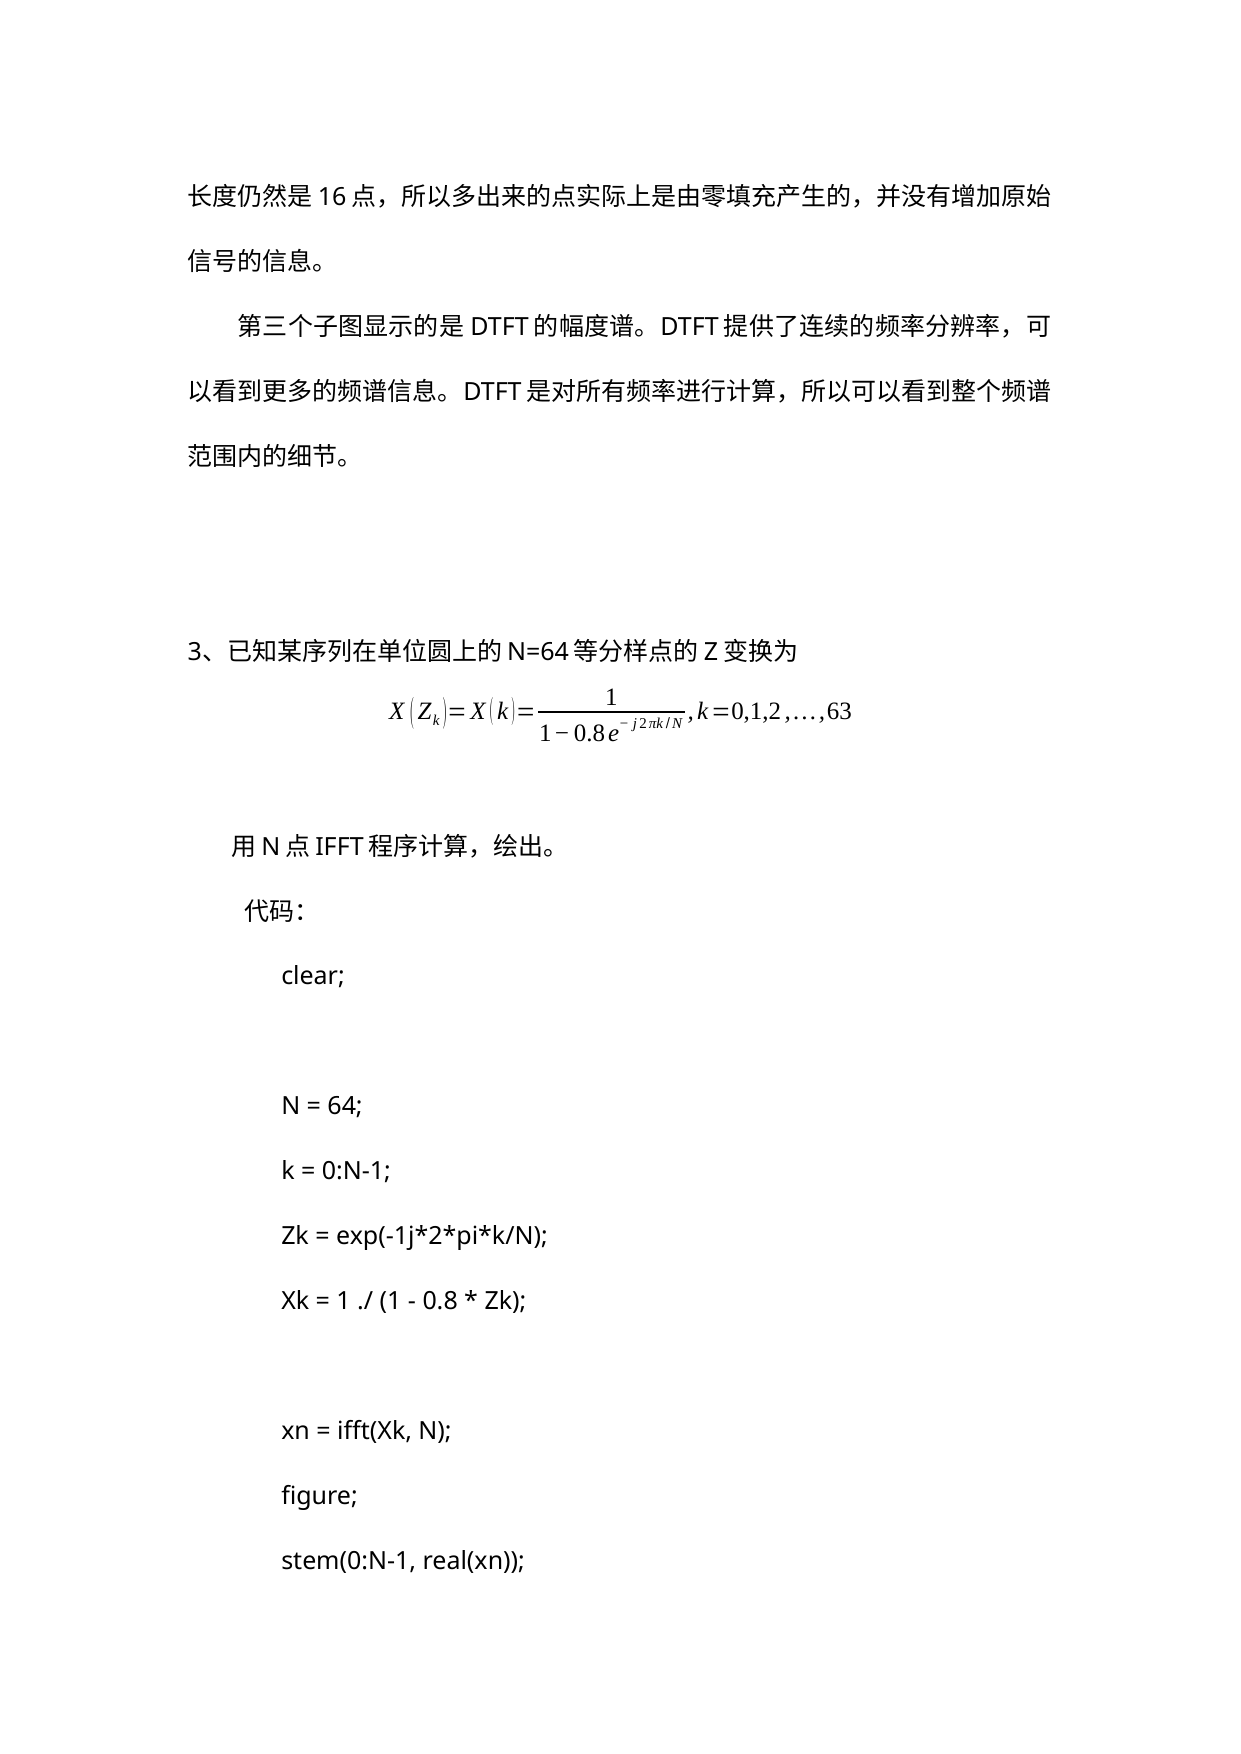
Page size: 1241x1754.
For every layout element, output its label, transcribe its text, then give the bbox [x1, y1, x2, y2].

list k = 0:N-1; [187, 1137, 1053, 1202]
list stem(0:N-1, real(xn)); [187, 1527, 1053, 1592]
list 代码： [187, 877, 1053, 942]
list xn = ifft(Xk, N); [187, 1397, 1053, 1462]
list 第三个子图显示的是DTFT的幅度谱。DTFT提供了连续的频率分辨率，可以看到更多的频谱信息。DTFT是对所有频率进行计算，所以可以看到整个频谱范围内的细节。 [187, 292, 1053, 487]
list 3、已知某序列在单位圆上的N=64等分样点的Z变换为 [187, 617, 1053, 682]
list Zk = exp(-1j*2*pi*k/N); [187, 1202, 1053, 1267]
list N = 64; [187, 1072, 1053, 1137]
list 用N点IFFT程序计算，绘出。 [187, 812, 1053, 877]
list figure; [187, 1462, 1053, 1527]
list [187, 162, 1053, 292]
list clear; [187, 942, 1053, 1007]
list Xk = 1 ./ (1 - 0.8 * Zk); [187, 1267, 1053, 1332]
